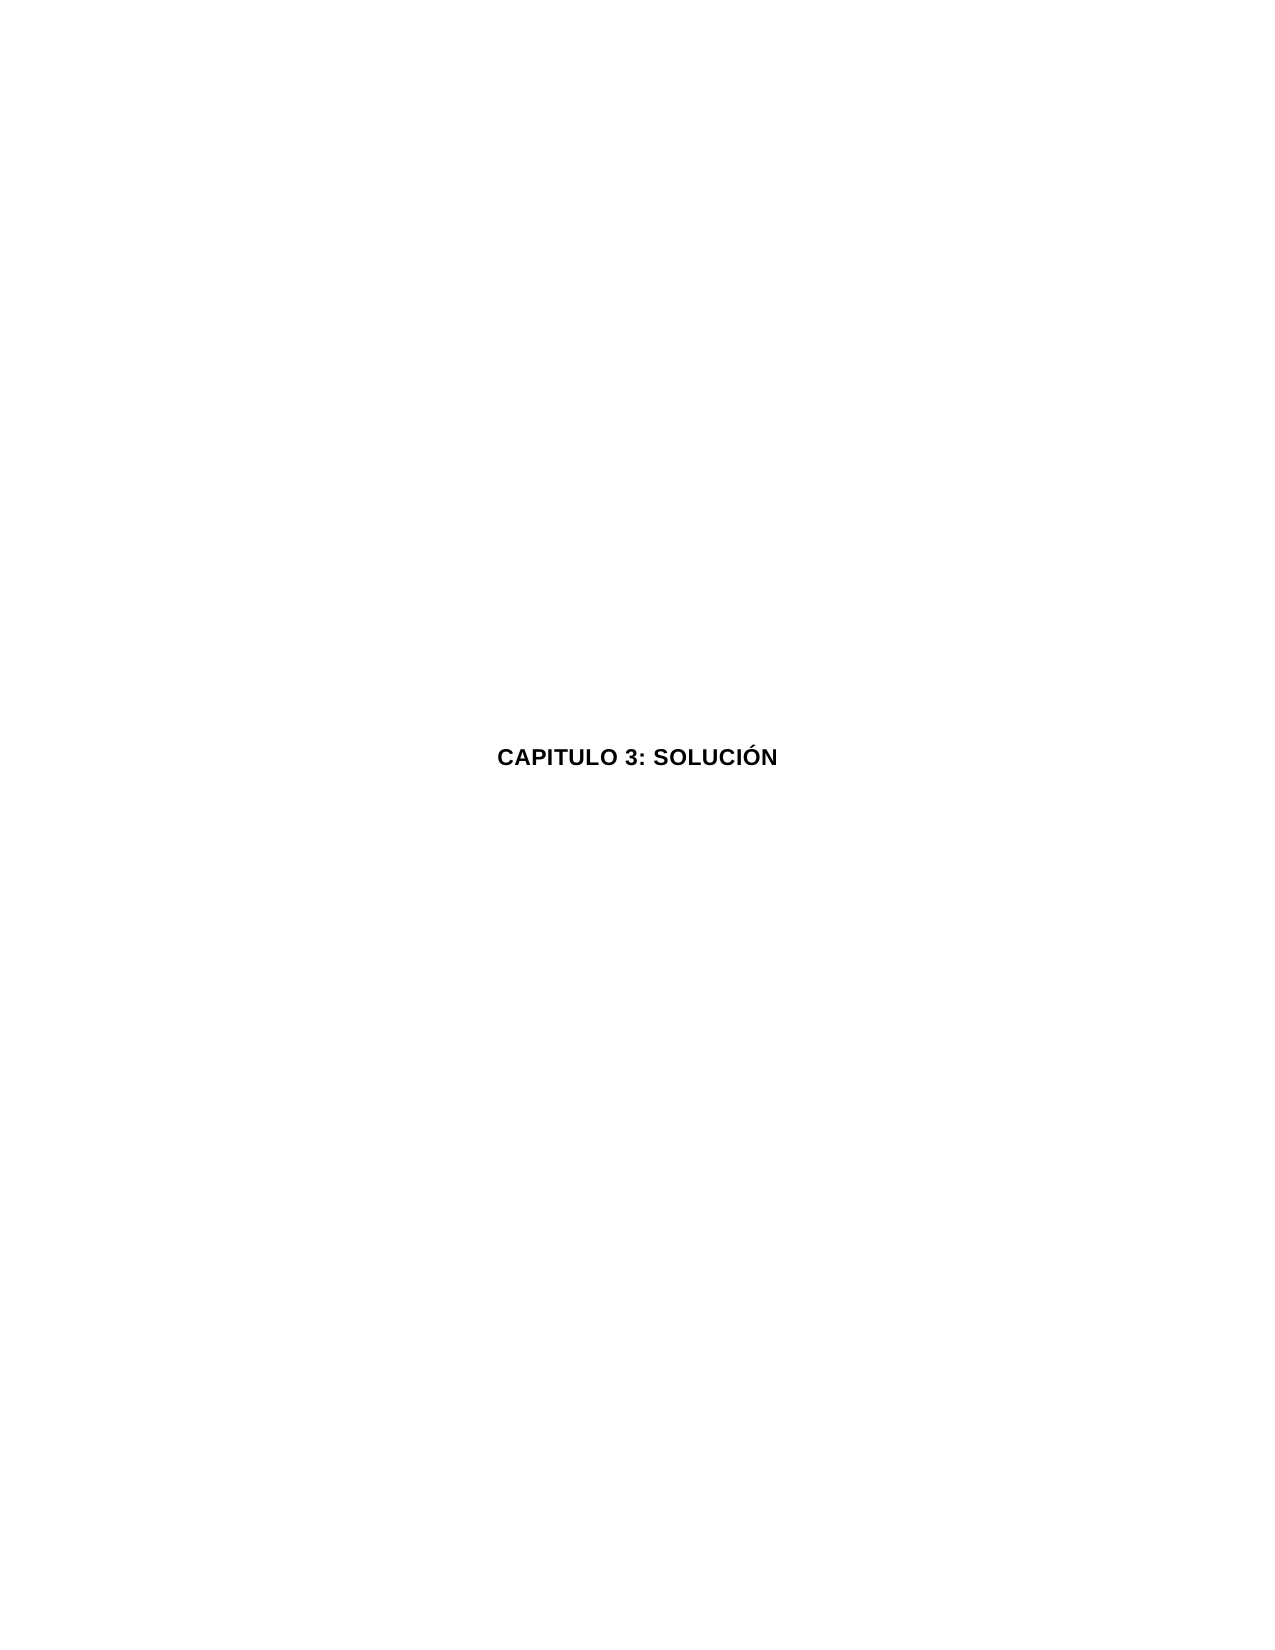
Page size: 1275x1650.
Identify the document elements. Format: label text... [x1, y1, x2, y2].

title CAPITULO 3: Solución [177, 744, 1098, 770]
